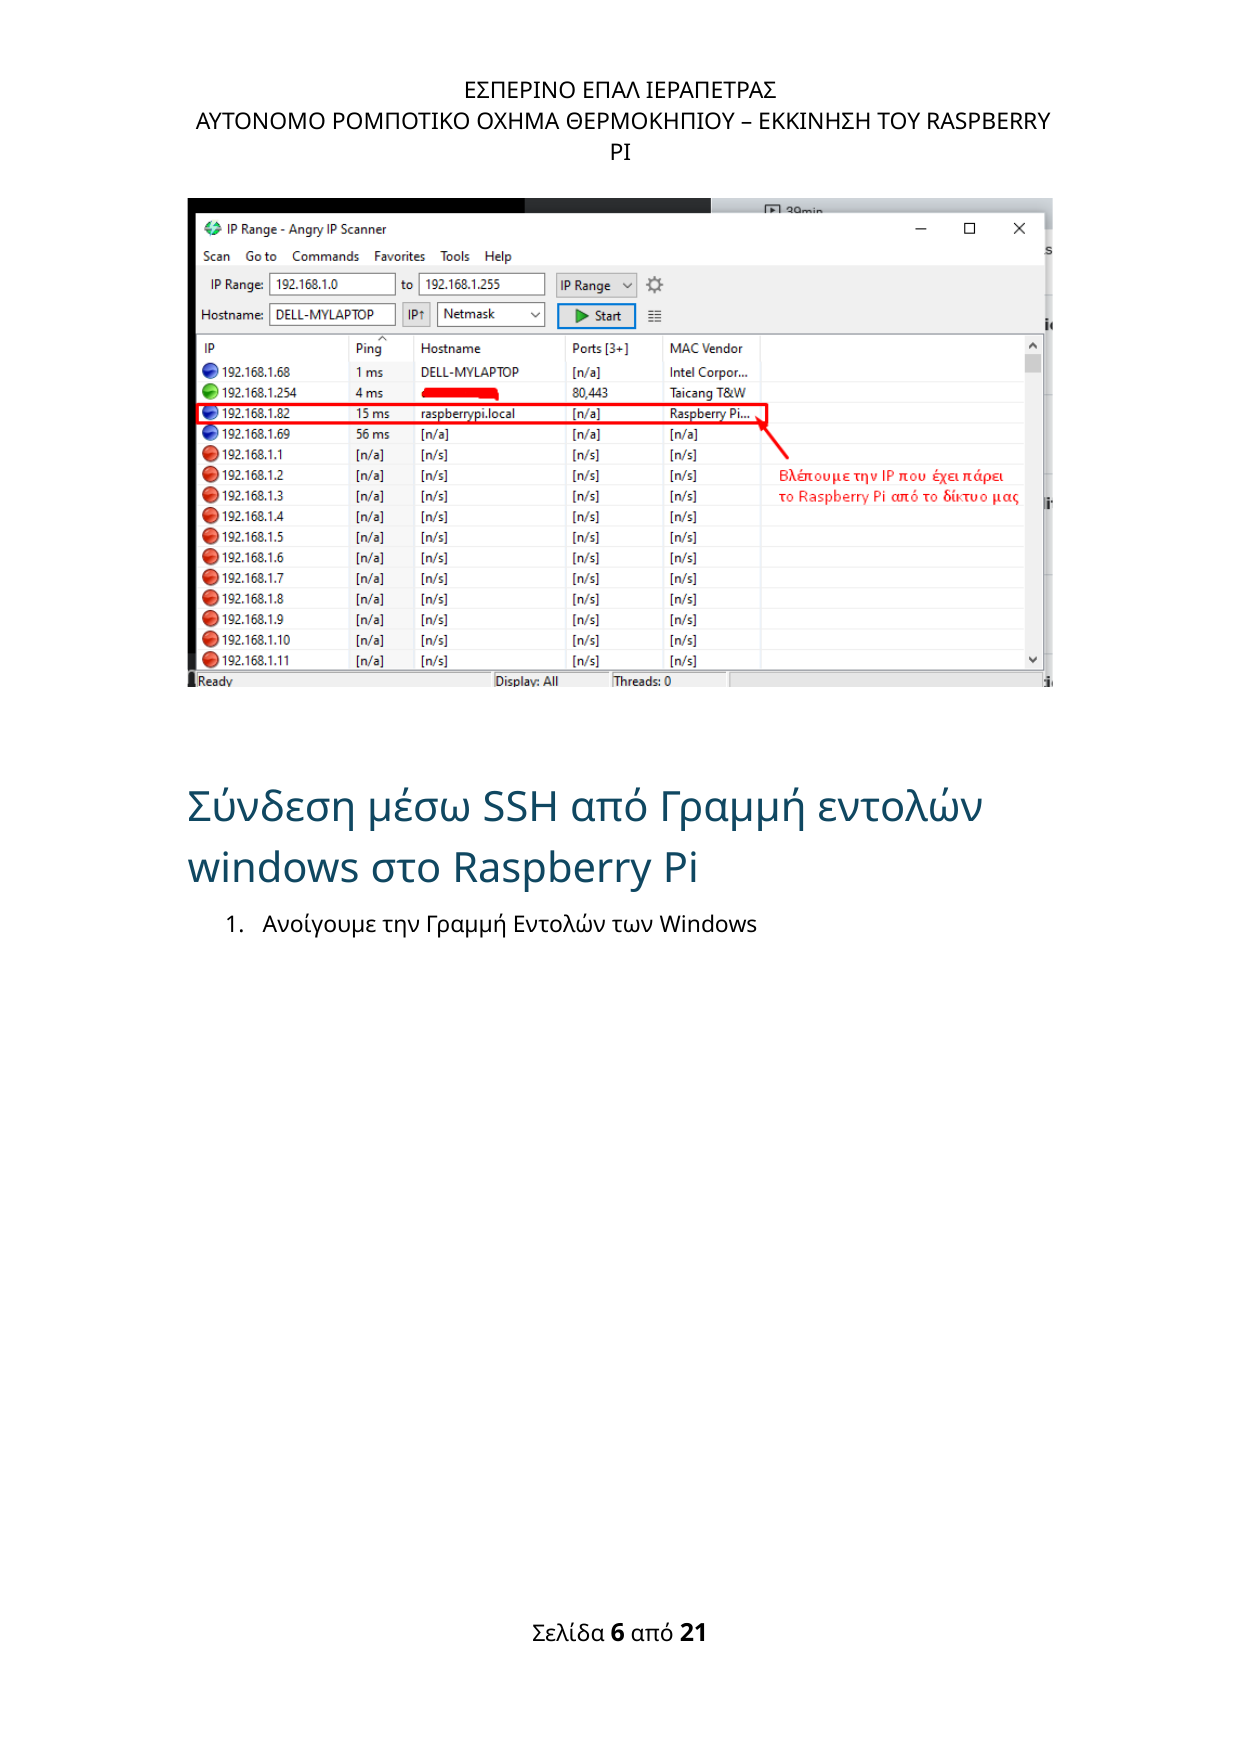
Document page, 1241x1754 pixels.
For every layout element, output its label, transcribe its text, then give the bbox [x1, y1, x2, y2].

picture [187, 198, 1053, 687]
subtitle Σύνδεση μέσω SSH από Γραμμή εντολών windows στο Raspberry Pi [187, 777, 1053, 895]
list Ανοίγουμε την Γραμμή Εντολών των Windows [225, 908, 1053, 939]
